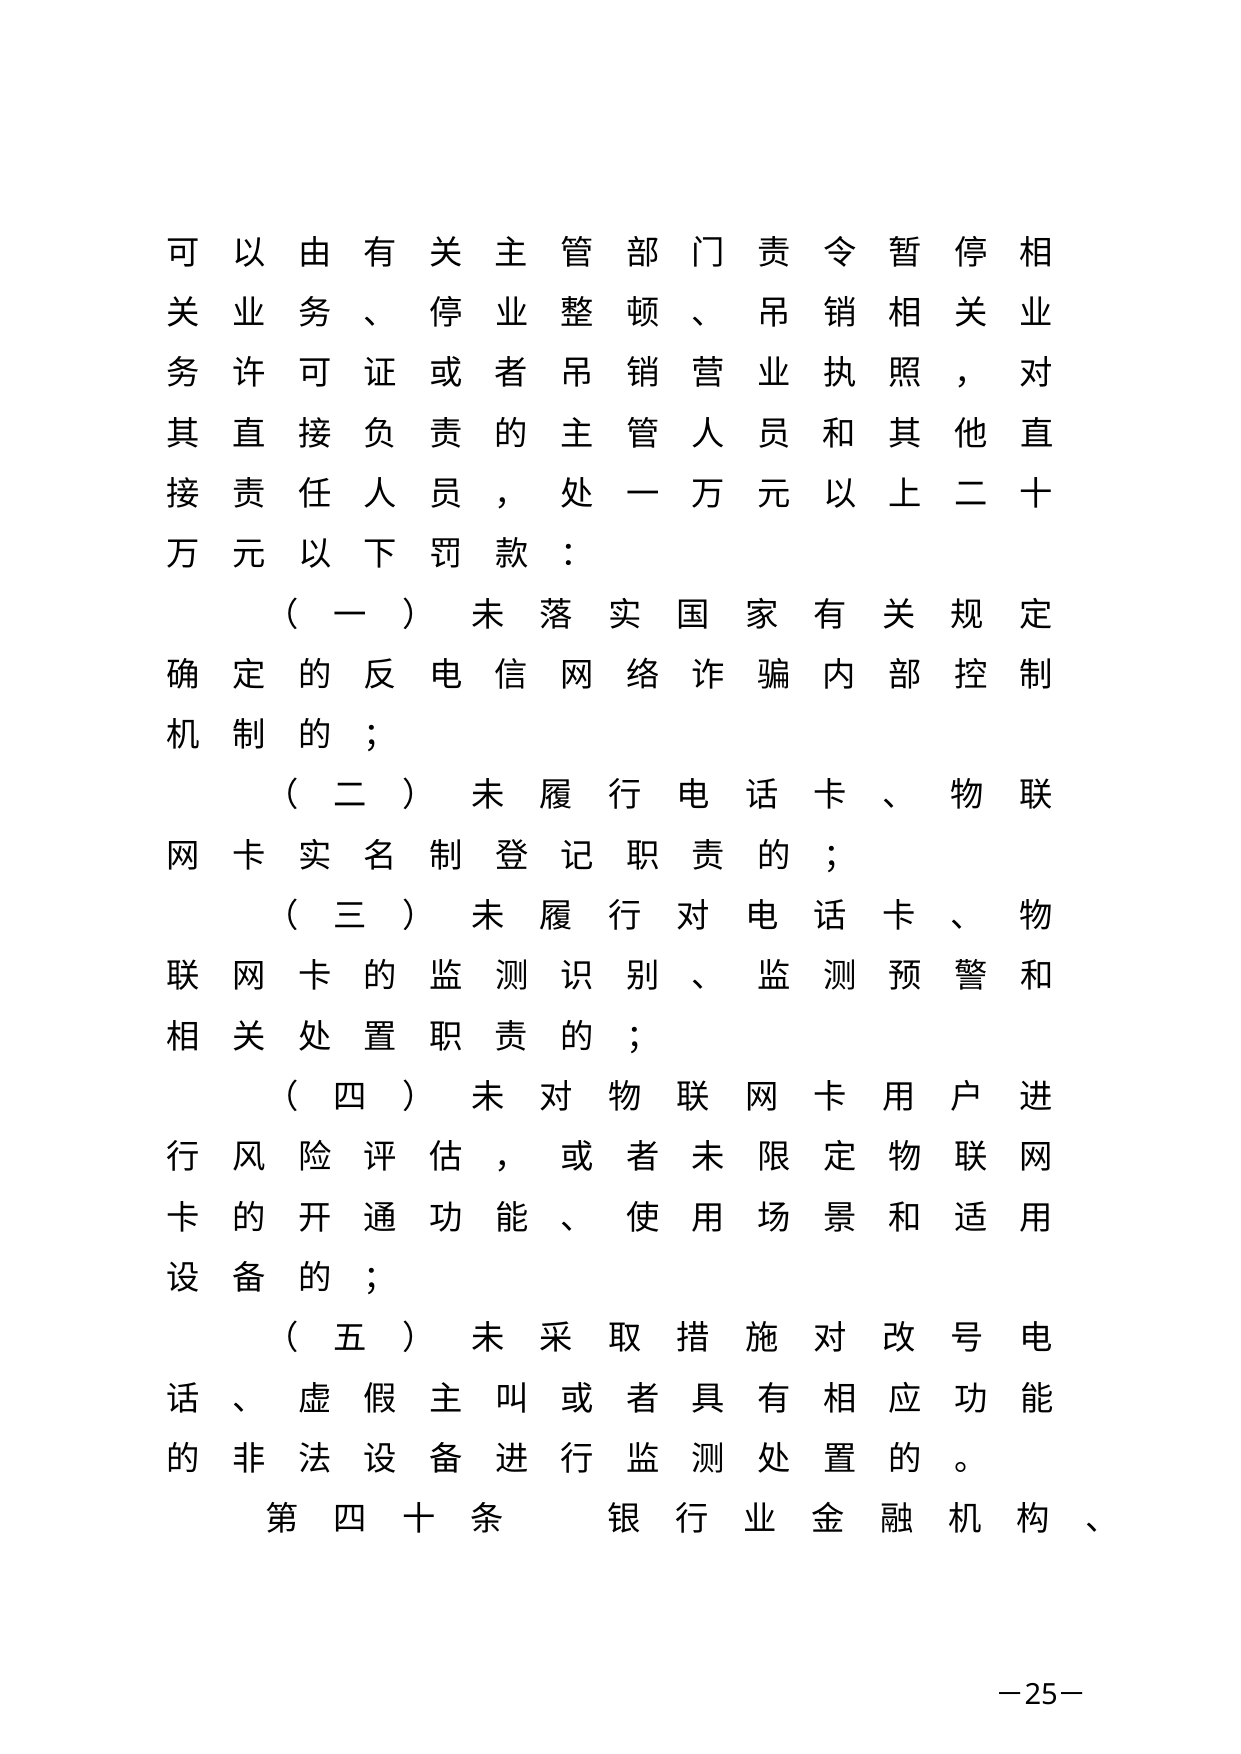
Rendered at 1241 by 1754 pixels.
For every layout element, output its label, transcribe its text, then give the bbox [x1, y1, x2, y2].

text （四）未对物联网卡用户进行风险评估，或者未限定物联网卡的开通功能、使用场景和适用设备的； [167, 1064, 1085, 1305]
text （二）未履行电话卡、物联网卡实名制登记职责的； [167, 762, 1085, 883]
text （三）未履行对电话卡、物联网卡的监测识别、监测预警和相关处置职责的； [167, 883, 1085, 1064]
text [167, 1486, 1085, 1546]
text （五）未采取措施对改号电话、虚假主叫或者具有相应功能的非法设备进行监测处置的。 [167, 1305, 1085, 1486]
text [167, 219, 1085, 581]
text （一）未落实国家有关规定确定的反电信网络诈骗内部控制机制的； [167, 581, 1085, 762]
